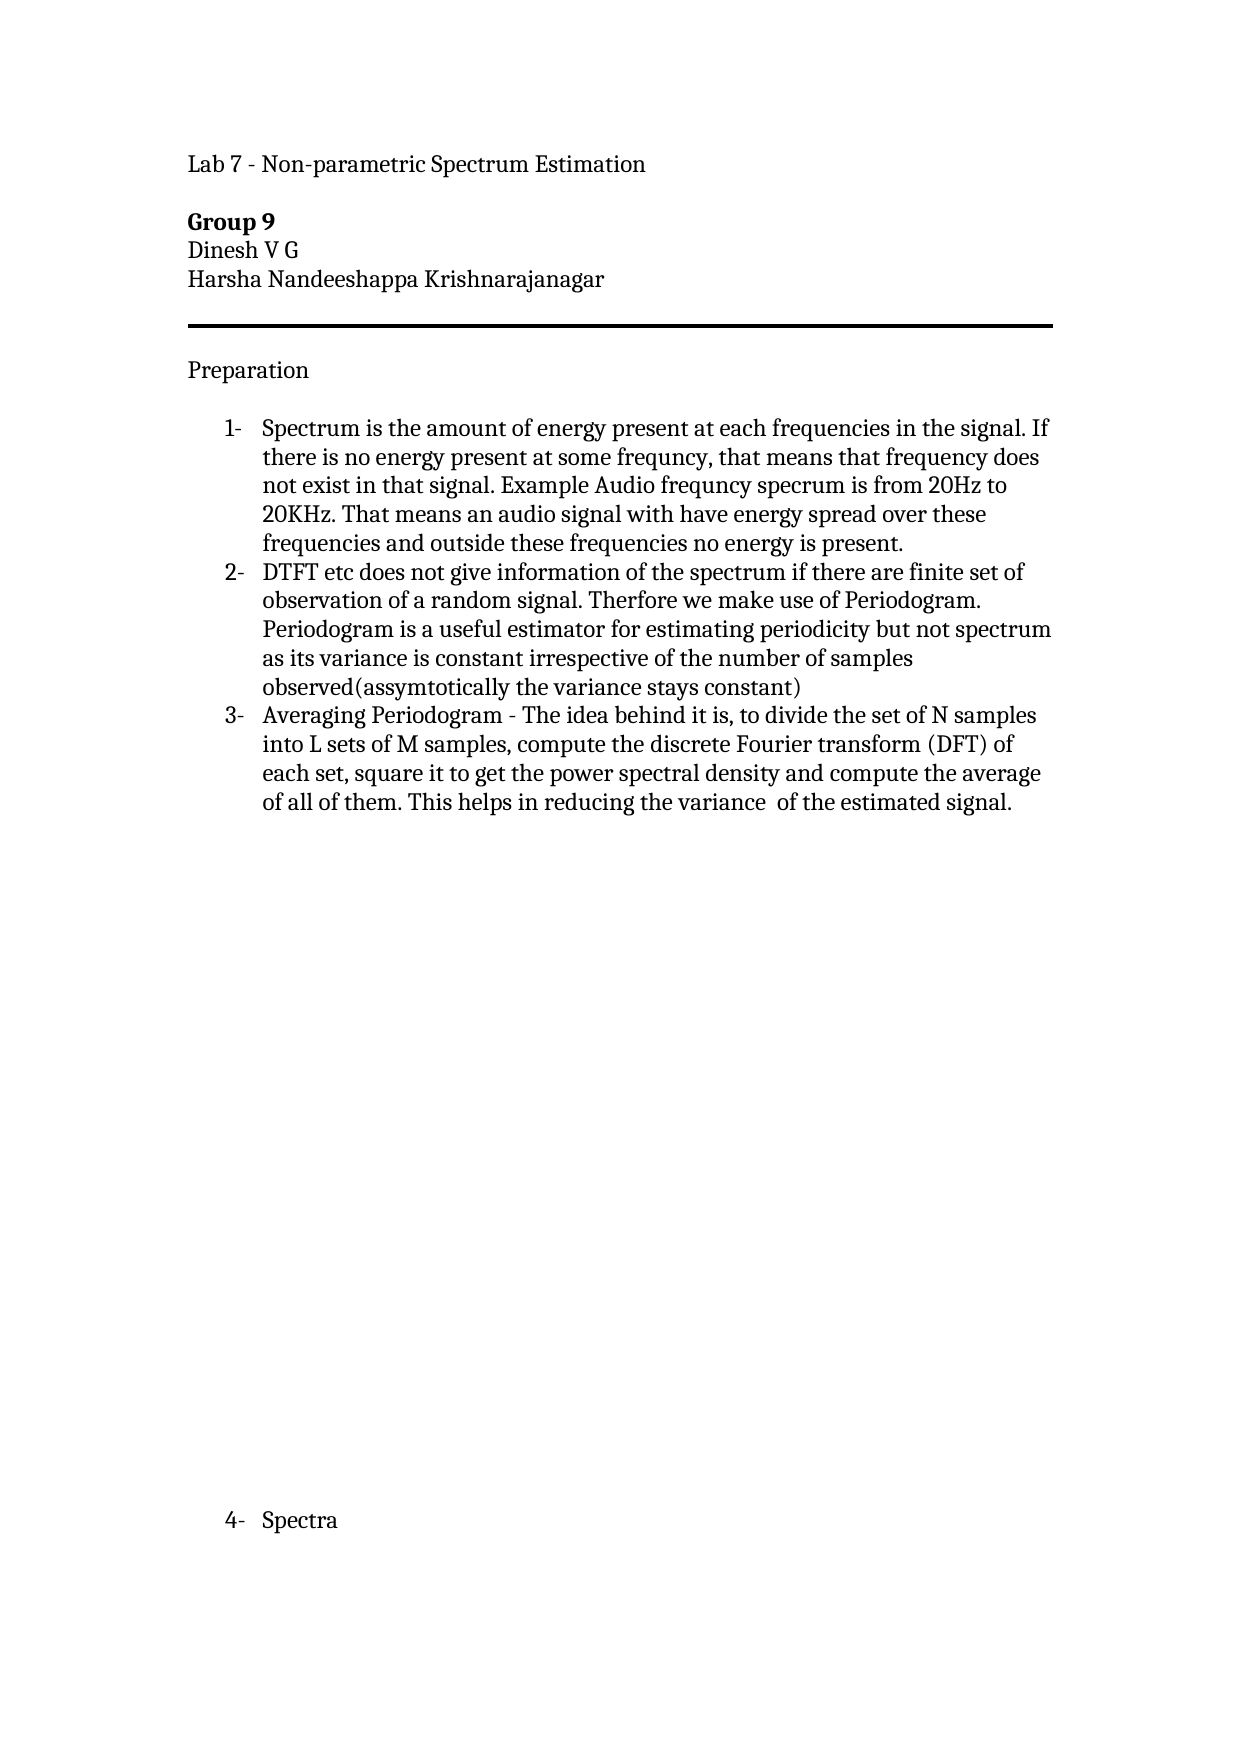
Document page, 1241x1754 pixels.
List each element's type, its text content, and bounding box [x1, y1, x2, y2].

text Harsha Nandeeshappa Krishnarajanagar [187, 265, 1053, 294]
text Group 9 [187, 207, 1053, 236]
text Lab 7 - Non-parametric Spectrum Estimation [187, 150, 1053, 179]
list Averaging Periodogram - The idea behind it is, to divide the set of N samples into L sets of M samples, compute the discrete Fourier transform (DFT) of each set, square it to get the power spectral density and compute the average of all of them. This helps in reducing the variance of the estimated signal. [225, 701, 1053, 816]
list Spectra [225, 1506, 1053, 1535]
text Dinesh V G [187, 236, 1053, 265]
list DTFT etc does not give information of the spectrum if there are finite set of observation of a random signal. Therfore we make use of Periodogram. Periodogram is a useful estimator for estimating periodicity but not spectrum as its variance is constant irrespective of the number of samples observed(assymtotically the variance stays constant) [225, 558, 1053, 701]
list Spectrum is the amount of energy present at each frequencies in the signal. If there is no energy present at some frequncy, that means that frequency does not exist in that signal. Example Audio frequncy specrum is from 20Hz to 20KHz. That means an audio signal with have energy spread over these frequencies and outside these frequencies no energy is present. [225, 414, 1053, 558]
text Preparation [187, 356, 1053, 385]
